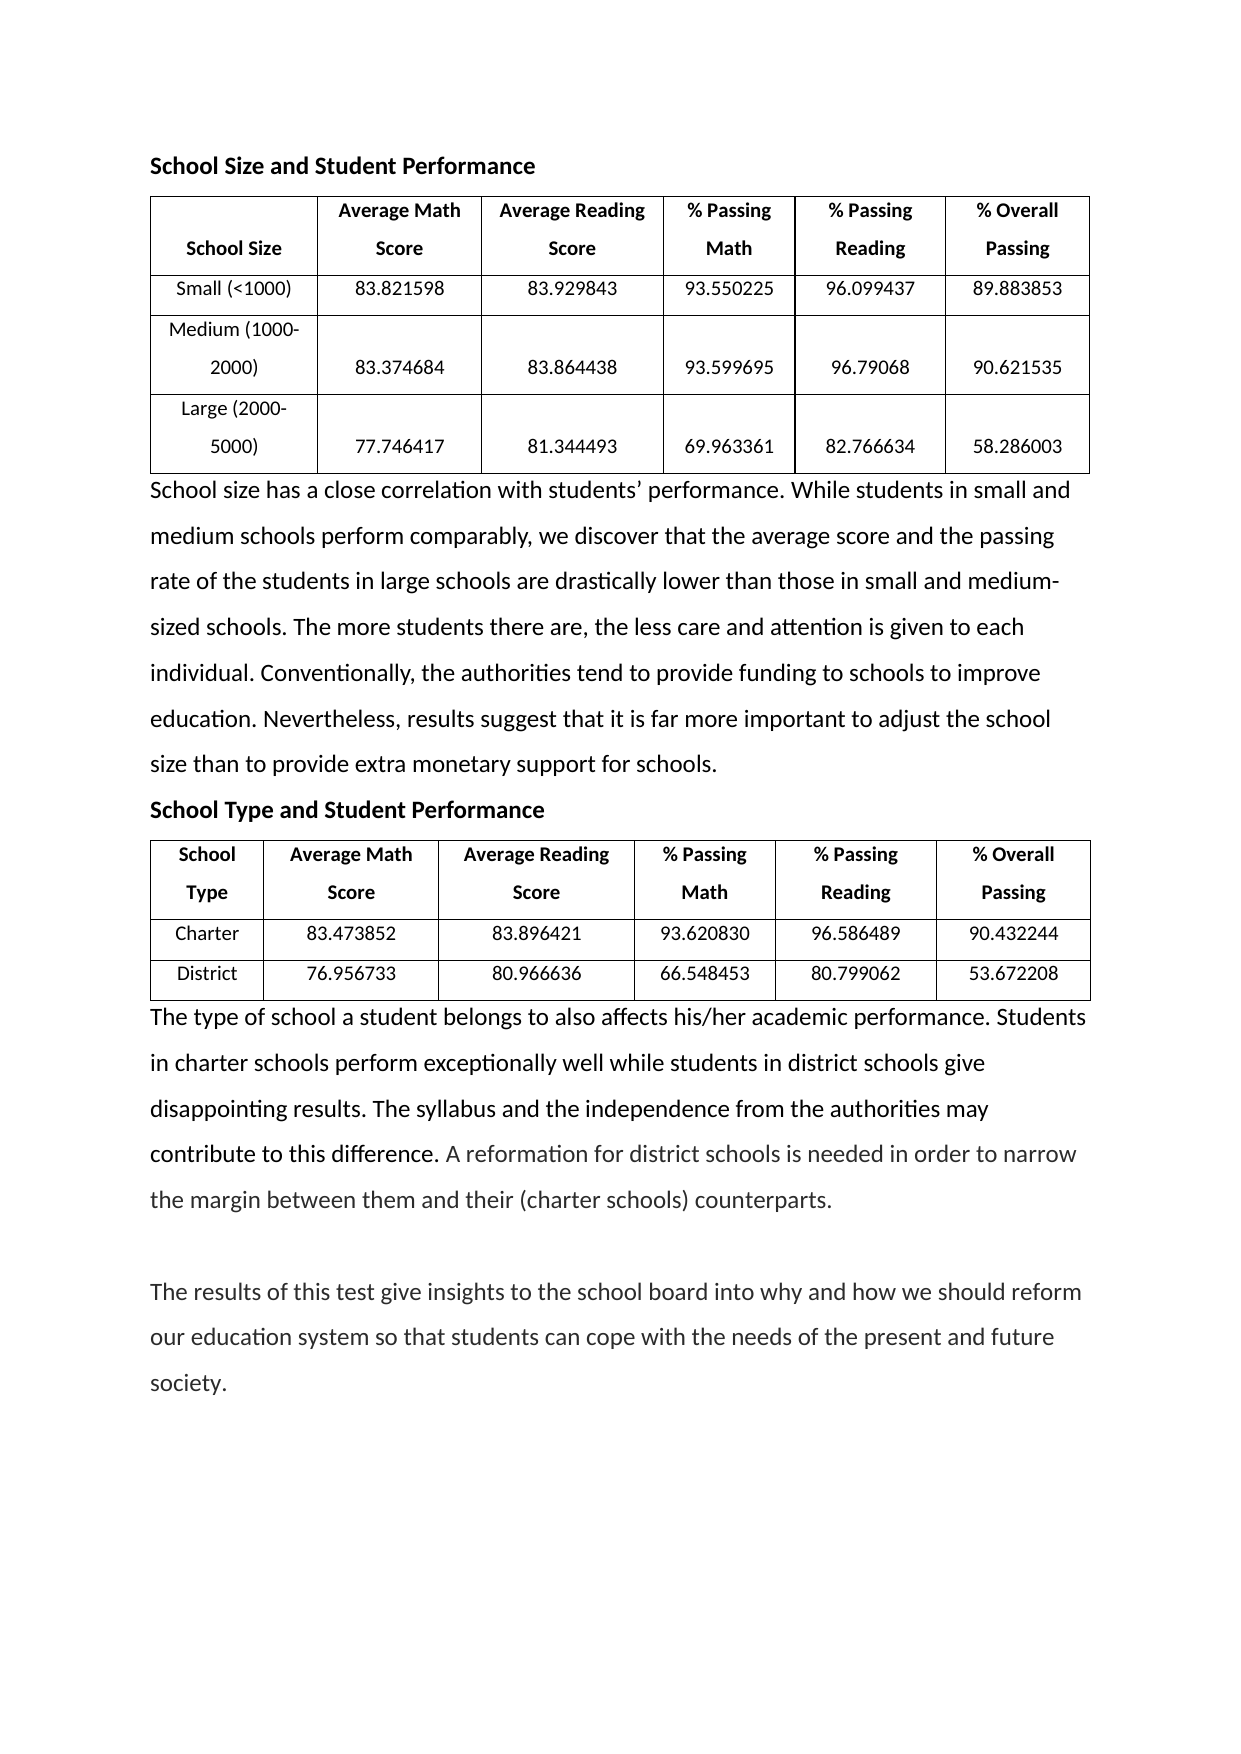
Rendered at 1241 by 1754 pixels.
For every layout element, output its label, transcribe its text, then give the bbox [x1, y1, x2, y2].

table_cell 82.766634 [796, 395, 945, 473]
table_cell 83.473852 [264, 920, 438, 959]
table_cell 96.586489 [776, 920, 936, 959]
table_cell District [151, 961, 263, 1000]
text The results of this test give insights to the school board into why and how we should reform our education system so that students can cope with the needs of the present and future society. [150, 1276, 1090, 1398]
table_cell Medium (1000-2000) [151, 316, 317, 394]
table_header School Size [151, 197, 317, 274]
table_header School Type [151, 841, 263, 919]
table_cell 96.099437 [796, 276, 945, 315]
text School Type and Student Performance [150, 794, 1090, 825]
table_cell 89.883853 [946, 276, 1089, 315]
table_header Average Reading Score [439, 841, 634, 919]
table_cell 53.672208 [937, 961, 1090, 1000]
table_header Average Math Score [264, 841, 438, 919]
table_header % Passing Reading [796, 197, 945, 274]
table_header % Passing Reading [776, 841, 936, 919]
table_cell 81.344493 [482, 395, 663, 473]
text School Size and Student Performance [150, 150, 1090, 181]
text School size has a close correlation with students’ performance. While students in small and medium schools perform comparably, we discover that the average score and the passing rate of the students in large schools are drastically lower than those in small and medium-sized schools. The more students there are, the less care and attention is given to each individual. Conventionally, the authorities tend to provide funding to schools to improve education. Nevertheless, results suggest that it is far more important to adjust the school size than to provide extra monetary support for schools. [150, 474, 1090, 779]
table_cell 80.966636 [439, 961, 634, 1000]
table_cell Small (<1000) [151, 276, 317, 315]
table_cell Large (2000-5000) [151, 395, 317, 473]
table_header Average Math Score [318, 197, 481, 274]
table_cell 83.374684 [318, 316, 481, 394]
table_header % Overall Passing [937, 841, 1090, 919]
table_cell Charter [151, 920, 263, 959]
table_cell 83.929843 [482, 276, 663, 315]
table_cell 58.286003 [946, 395, 1089, 473]
table_cell 93.620830 [635, 920, 775, 959]
table_cell 80.799062 [776, 961, 936, 1000]
text The type of school a student belongs to also affects his/her academic performance. Students in charter schools perform exceptionally well while students in district schools give disappointing results. The syllabus and the independence from the authorities may contribute to this difference. A reformation for district schools is needed in order to narrow the margin between them and their (charter schools) counterparts. [150, 1001, 1090, 1215]
table_cell 90.432244 [937, 920, 1090, 959]
table_cell 90.621535 [946, 316, 1089, 394]
table_cell 93.599695 [664, 316, 794, 394]
table_cell 93.550225 [664, 276, 794, 315]
table_header % Passing Math [635, 841, 775, 919]
table_cell 83.821598 [318, 276, 481, 315]
table_cell 77.746417 [318, 395, 481, 473]
table_cell 96.79068 [796, 316, 945, 394]
table_cell 83.896421 [439, 920, 634, 959]
table_cell 83.864438 [482, 316, 663, 394]
table_header % Passing Math [664, 197, 794, 274]
table_header % Overall Passing [946, 197, 1089, 274]
table_header Average Reading Score [482, 197, 663, 274]
table_cell 66.548453 [635, 961, 775, 1000]
table_cell 76.956733 [264, 961, 438, 1000]
table_cell 69.963361 [664, 395, 794, 473]
